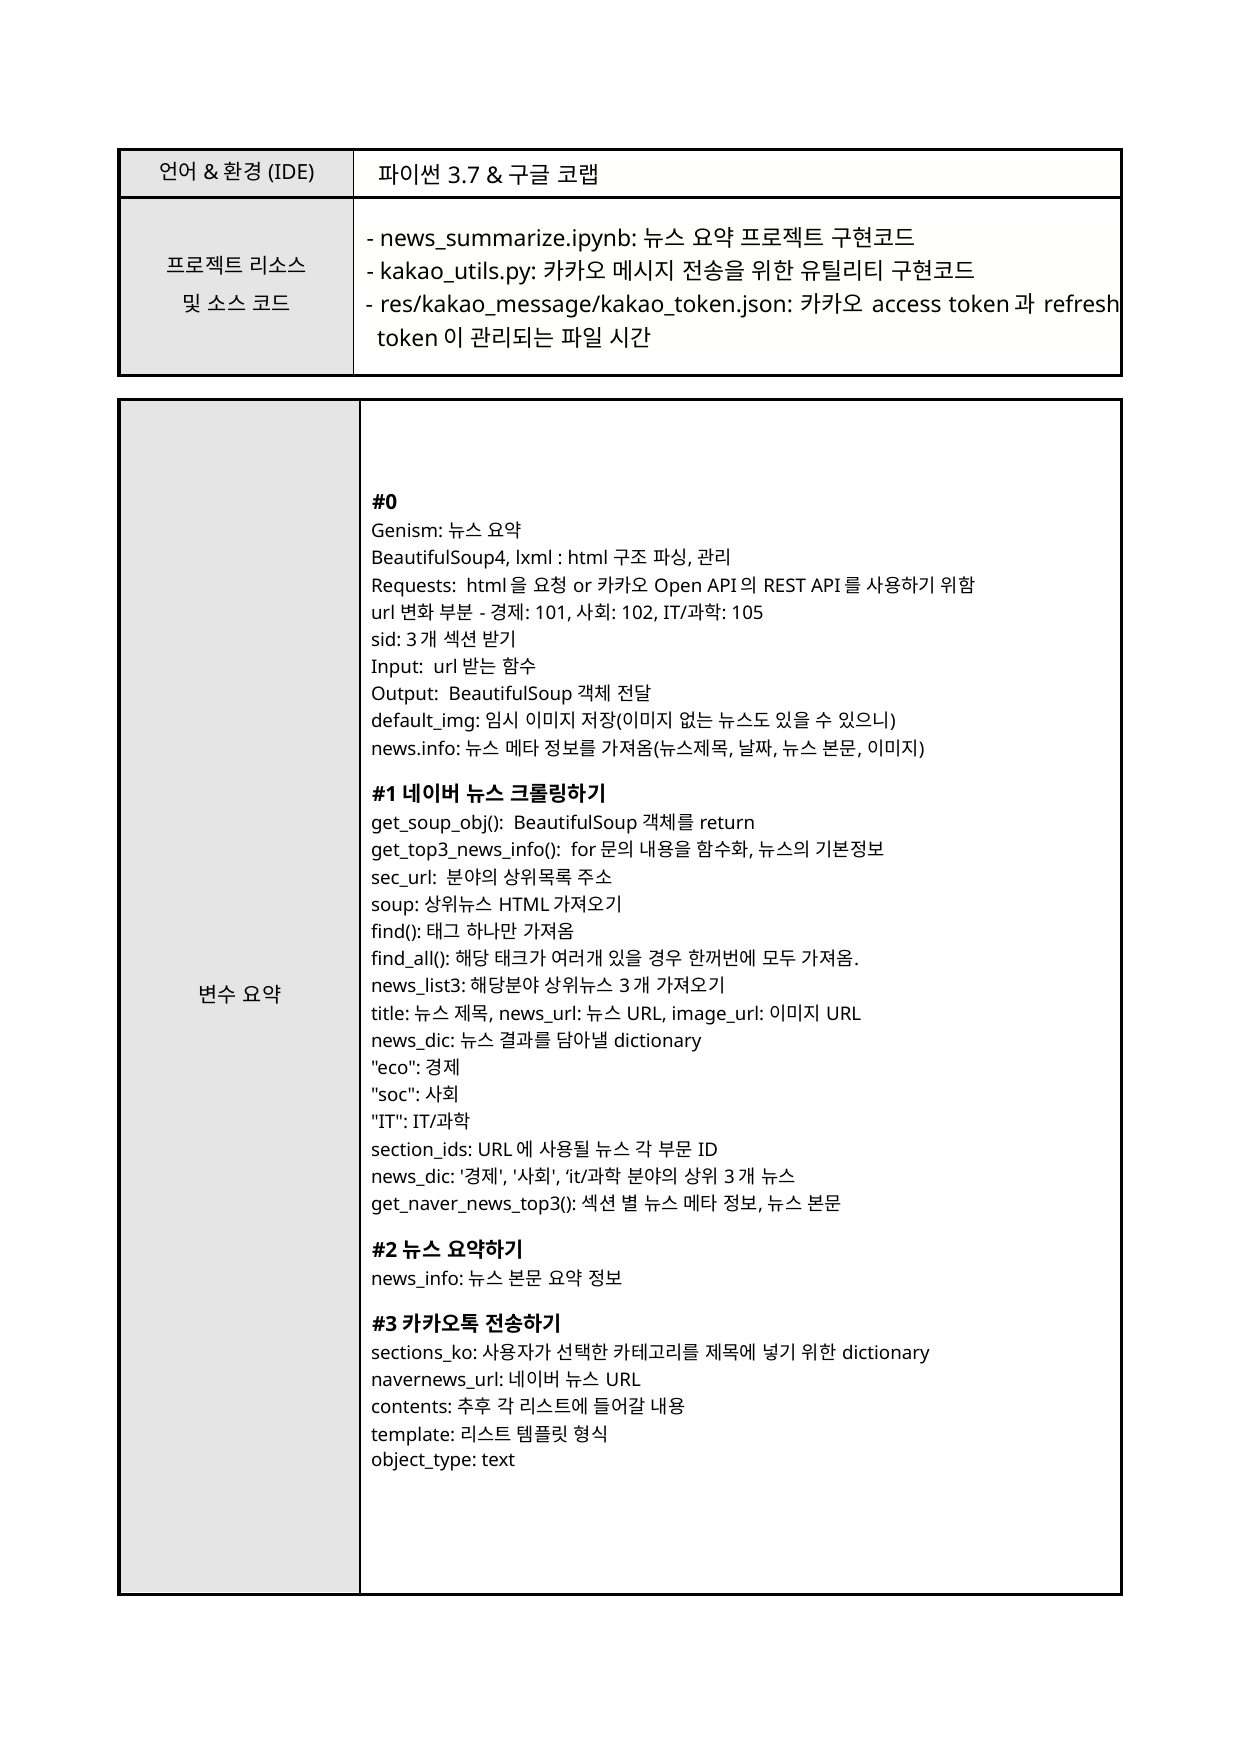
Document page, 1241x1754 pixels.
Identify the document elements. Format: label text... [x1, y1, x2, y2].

table_header 변수 요약 [121, 401, 359, 1592]
table_cell 파이썬 3.7 & 구글 코랩 [354, 151, 1120, 196]
table_cell - news_summarize.ipynb: 뉴스 요약 프로젝트 구현코드 - kakao_utils.py: 카카오 메시지 전송을 위한 유틸리티 구현코드 - res/kakao_message/kakao_token.json: 카카오 access token과 refresh token이 관리되는 파일 시간 [354, 199, 1120, 374]
table_cell 프로젝트 리소스 및 소스 코드 [121, 199, 353, 374]
table_header #0 Genism: 뉴스 요약 BeautifulSoup4, lxml : html 구조 파싱, 관리 Requests: html을 요청 or 카카오 Open API의 REST API를 사용하기 위함 url 변화 부분 - 경제: 101, 사회: 102, IT/과학: 105 sid: 3개 섹션 받기 Input: url 받는 함수 Output: BeautifulSoup 객체 전달 default_img: 임시 이미지 저장(이미지 없는 뉴스도 있을 수 있으니) news.info: 뉴스 메타 정보를 가져옴(뉴스제목, 날짜, 뉴스 본문, 이미지) #1 네이버 뉴스 크롤링하기 get_soup_obj(): BeautifulSoup 객체를 return get_top3_news_info(): for문의 내용을 함수화, 뉴스의 기본정보 sec_url: 분야의 상위목록 주소 soup: 상위뉴스 HTML가져오기 find(): 태그 하나만 가져옴 find_all(): 해당 태크가 여러개 있을 경우 한꺼번에 모두 가져옴. news_list3: 해당분야 상위뉴스 3개 가져오기 title: 뉴스 제목, news_url: 뉴스 URL, image_url: 이미지 URL news_dic: 뉴스 결과를 담아낼 dictionary "eco": 경제 "soc": 사회 "IT": IT/과학 section_ids: URL에 사용될 뉴스 각 부문 ID news_dic: '경제', '사회', ‘it/과학 분야의 상위 3개 뉴스 get_naver_news_top3(): 섹션 별 뉴스 메타 정보, 뉴스 본문 #2 뉴스 요약하기 news_info: 뉴스 본문 요약 정보 #3 카카오톡 전송하기 sections_ko: 사용자가 선택한 카테고리를 제목에 넣기 위한 dictionary navernews_url: 네이버 뉴스 URL contents: 추후 각 리스트에 들어갈 내용 template: 리스트 템플릿 형식 object_type: text [361, 401, 1120, 1592]
table_cell 언어 & 환경 (IDE) [121, 151, 353, 196]
